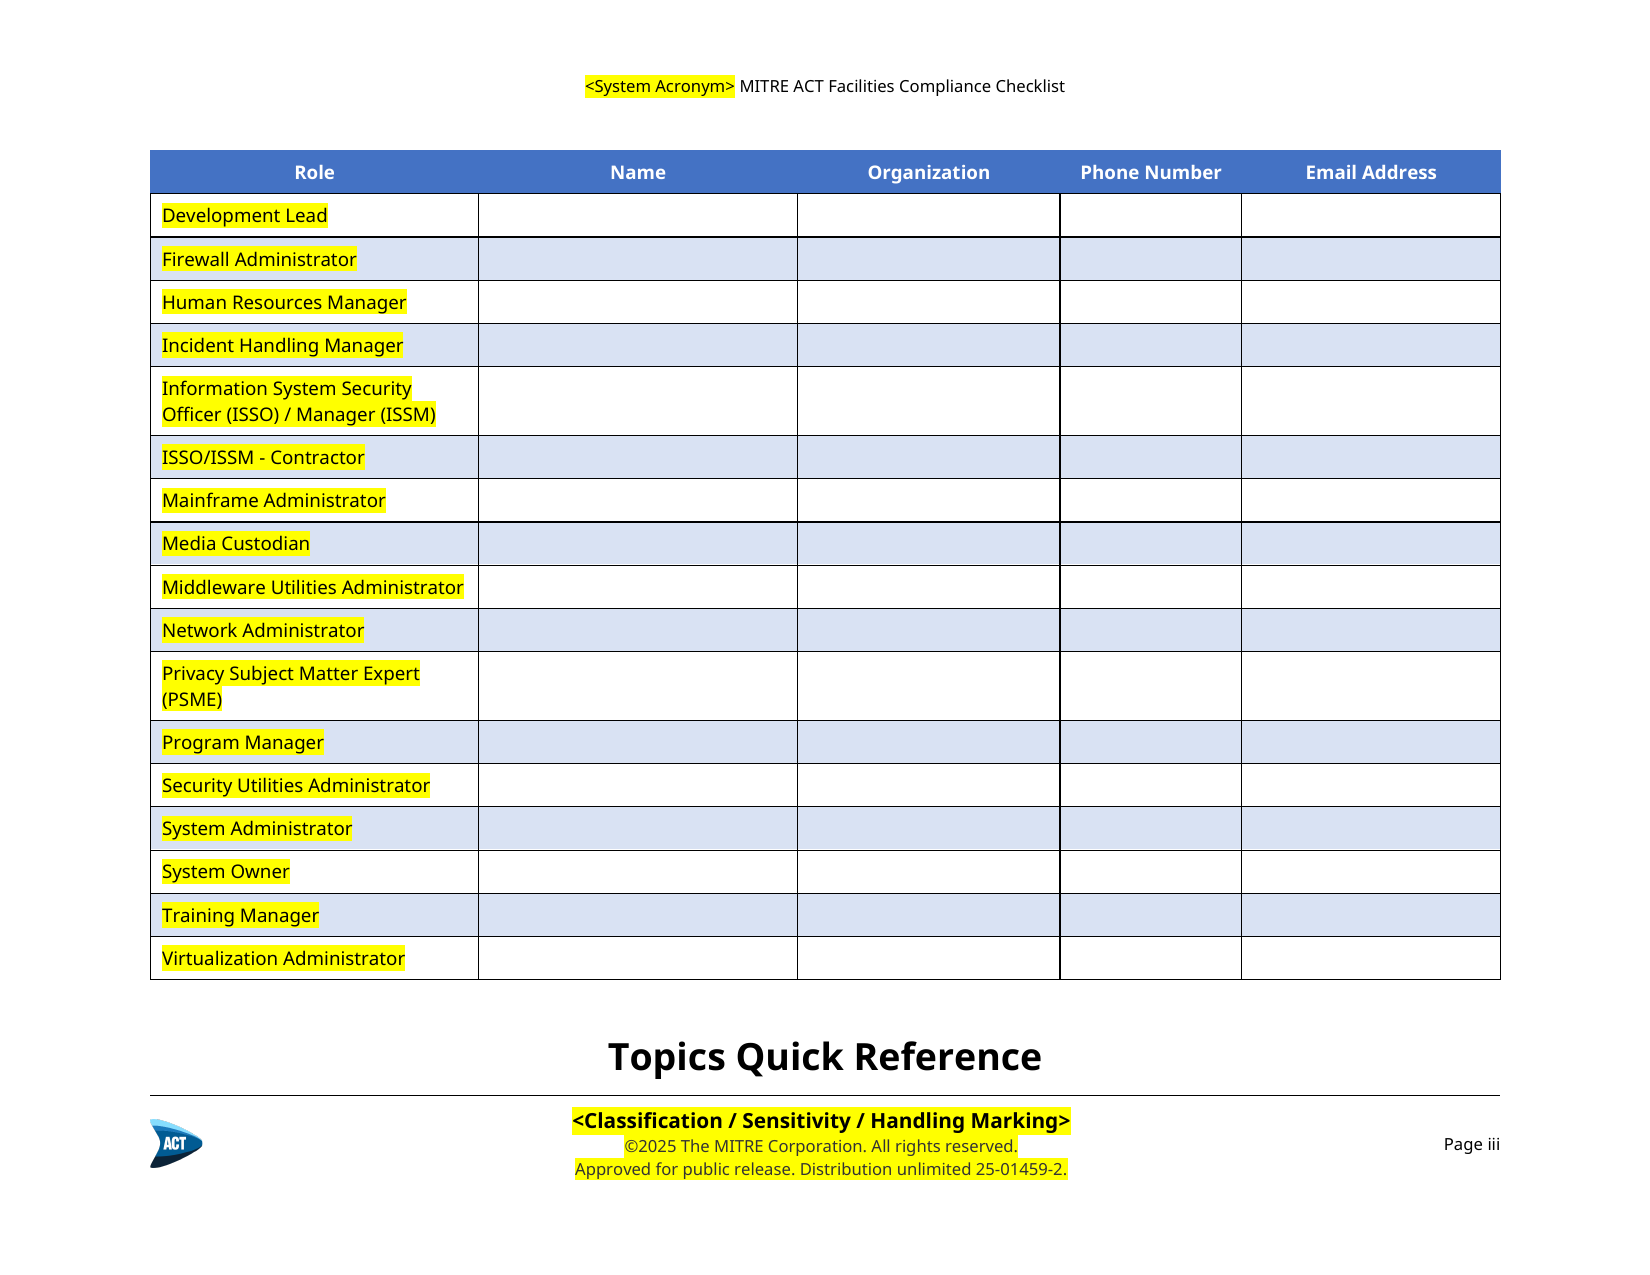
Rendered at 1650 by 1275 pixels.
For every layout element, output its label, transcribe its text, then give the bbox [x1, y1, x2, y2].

table_cell Program Manager [151, 721, 478, 763]
table_cell Network Administrator [151, 609, 478, 651]
table_cell [479, 436, 797, 478]
table_cell System Administrator [151, 807, 478, 849]
table_cell [1061, 194, 1241, 236]
table_cell [1061, 807, 1241, 849]
table_cell [479, 721, 797, 763]
table_cell Privacy Subject Matter Expert (PSME) [151, 652, 478, 720]
table_cell [1061, 652, 1241, 720]
table_cell [798, 721, 1059, 763]
table_cell [1061, 937, 1241, 979]
table_header Organization [798, 151, 1059, 193]
table_cell [1061, 894, 1241, 936]
table_cell [1061, 238, 1241, 280]
table_cell [1061, 566, 1241, 608]
table_cell [1061, 324, 1241, 366]
table_cell [798, 764, 1059, 806]
table_cell [479, 367, 797, 435]
table_header Email Address [1242, 151, 1500, 193]
table_cell [1061, 523, 1241, 564]
table_cell [1061, 436, 1241, 478]
table_cell [798, 894, 1059, 936]
table_cell [479, 937, 797, 979]
table_cell [798, 194, 1059, 236]
table_cell Security Utilities Administrator [151, 764, 478, 806]
table_cell [479, 566, 797, 608]
table_cell [1242, 721, 1500, 763]
table_cell ISSO/ISSM - Contractor [151, 436, 478, 478]
table_cell [1242, 194, 1500, 236]
table_cell [1242, 324, 1500, 366]
table_cell [798, 937, 1059, 979]
table_cell Human Resources Manager [151, 281, 478, 323]
table_cell [479, 764, 797, 806]
table_cell [479, 324, 797, 366]
table_cell [1242, 807, 1500, 849]
table_cell [798, 566, 1059, 608]
table_cell [1242, 436, 1500, 478]
text Topics Quick Reference [150, 1031, 1500, 1082]
table_header Role [151, 151, 478, 193]
table_cell [1242, 652, 1500, 720]
table_cell [1061, 367, 1241, 435]
picture [150, 1119, 203, 1168]
table_cell [798, 479, 1059, 521]
table_cell [798, 281, 1059, 323]
table_cell [1061, 851, 1241, 893]
table_cell [1242, 281, 1500, 323]
table_cell [798, 238, 1059, 280]
table_cell [479, 523, 797, 564]
table_cell [798, 324, 1059, 366]
table_cell [798, 523, 1059, 564]
table_cell [1061, 764, 1241, 806]
table_cell [479, 281, 797, 323]
table_cell [479, 652, 797, 720]
table_cell [1242, 851, 1500, 893]
table_cell [479, 894, 797, 936]
table_cell [479, 807, 797, 849]
table_cell System Owner [151, 851, 478, 893]
table_cell [1242, 566, 1500, 608]
table_cell [479, 851, 797, 893]
table_cell Development Lead [151, 194, 478, 236]
table_cell [1242, 764, 1500, 806]
table_cell [479, 609, 797, 651]
table_cell [1061, 609, 1241, 651]
table_cell [798, 436, 1059, 478]
table_cell [1061, 281, 1241, 323]
table_header Name [479, 151, 797, 193]
table_cell [798, 367, 1059, 435]
table_cell Firewall Administrator [151, 238, 478, 280]
table_cell Media Custodian [151, 523, 478, 564]
table_cell Incident Handling Manager [151, 324, 478, 366]
table_cell Information System Security Officer (ISSO) / Manager (ISSM) [151, 367, 478, 435]
table_cell [479, 194, 797, 236]
table_cell Training Manager [151, 894, 478, 936]
table_header Phone Number [1061, 151, 1241, 193]
table_cell [798, 851, 1059, 893]
table_cell [1242, 894, 1500, 936]
table_cell [798, 609, 1059, 651]
table_cell [479, 479, 797, 521]
table_cell Virtualization Administrator [151, 937, 478, 979]
table_cell [1242, 367, 1500, 435]
table_cell [1242, 609, 1500, 651]
table_cell [1242, 523, 1500, 564]
table_cell [798, 807, 1059, 849]
table_cell [479, 238, 797, 280]
table_cell Middleware Utilities Administrator [151, 566, 478, 608]
table_cell [1242, 238, 1500, 280]
table_cell [1061, 479, 1241, 521]
table_cell [1242, 937, 1500, 979]
table_cell [1242, 479, 1500, 521]
table_cell [798, 652, 1059, 720]
table_cell Mainframe Administrator [151, 479, 478, 521]
table_cell [1061, 721, 1241, 763]
